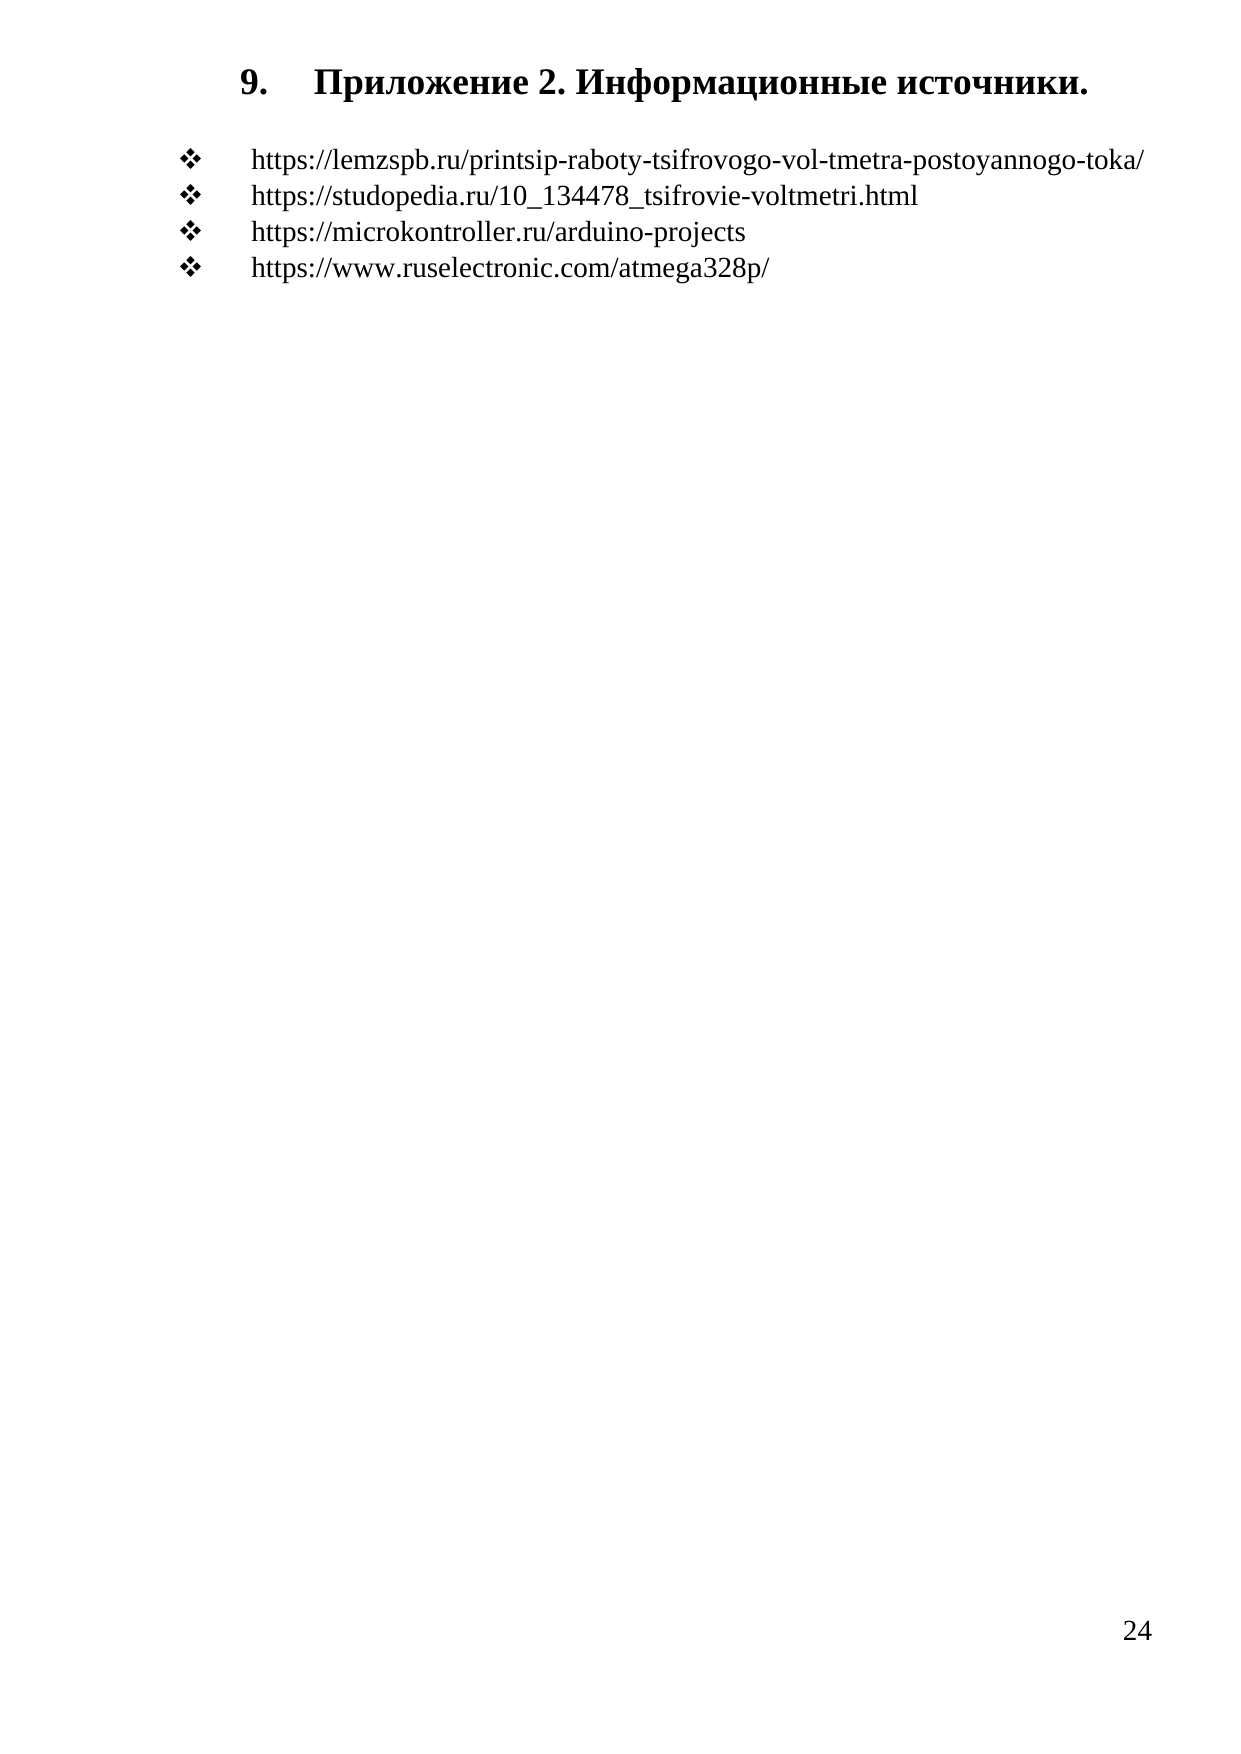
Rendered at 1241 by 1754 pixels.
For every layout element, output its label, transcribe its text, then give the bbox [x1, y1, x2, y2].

subtitle Приложение 2. Информационные источники. [177, 59, 1152, 102]
list https://studopedia.ru/10_134478_tsifrovie-voltmetri.html [177, 178, 1152, 212]
list https://microkontroller.ru/arduino-projects [177, 214, 1152, 248]
list https://lemzspb.ru/printsip-raboty-tsifrovogo-vol-tmetra-postoyannogo-toka/ [177, 142, 1152, 176]
list https://www.ruselectronic.com/atmega328p/ [177, 251, 1152, 284]
